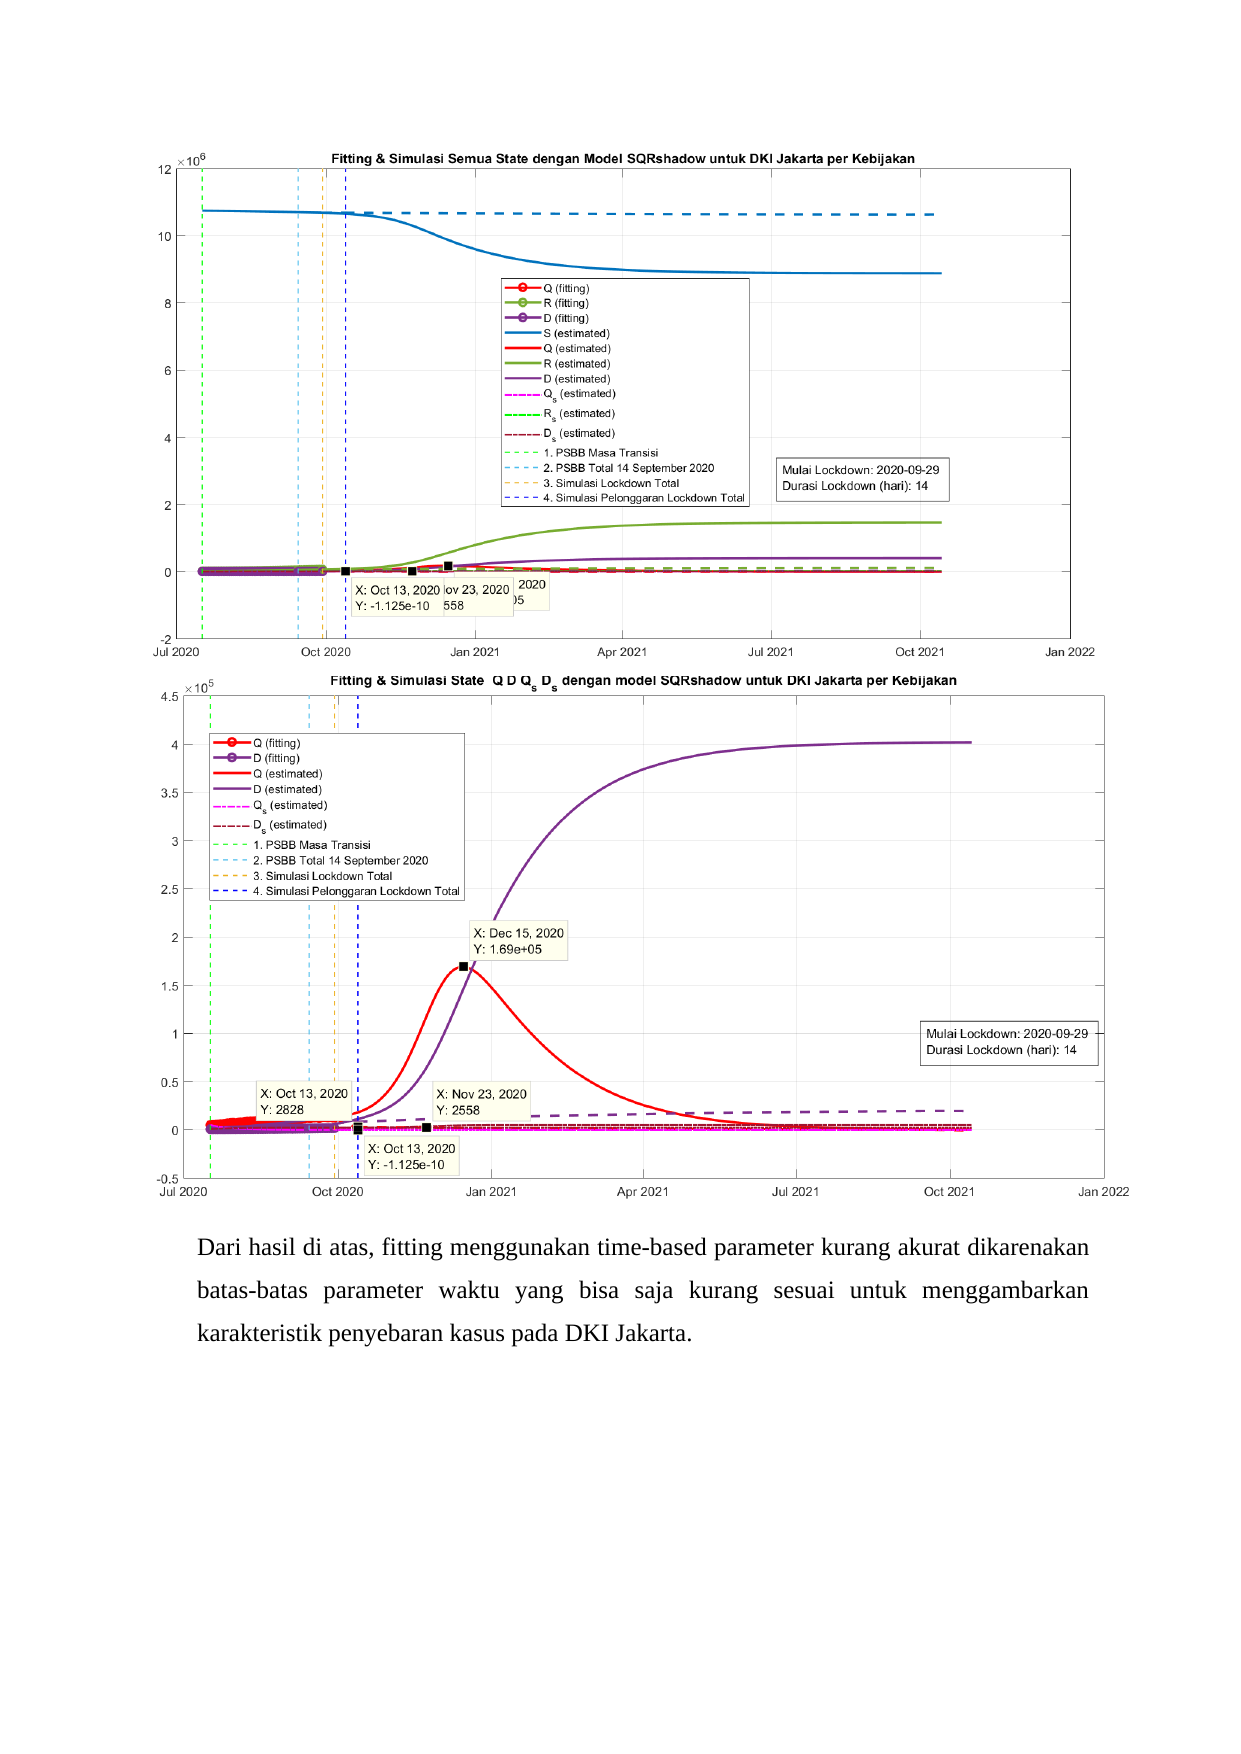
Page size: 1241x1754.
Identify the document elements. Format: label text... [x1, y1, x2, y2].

text Dari hasil di atas, fitting menggunakan time-based parameter kurang akurat dikarenakan batas-batas parameter waktu yang bisa saja kurang sesuai untuk menggambarkan karakteristik penyebaran kasus pada DKI Jakarta. [197, 1232, 1090, 1347]
picture [150, 676, 1131, 1201]
picture [150, 150, 1095, 662]
